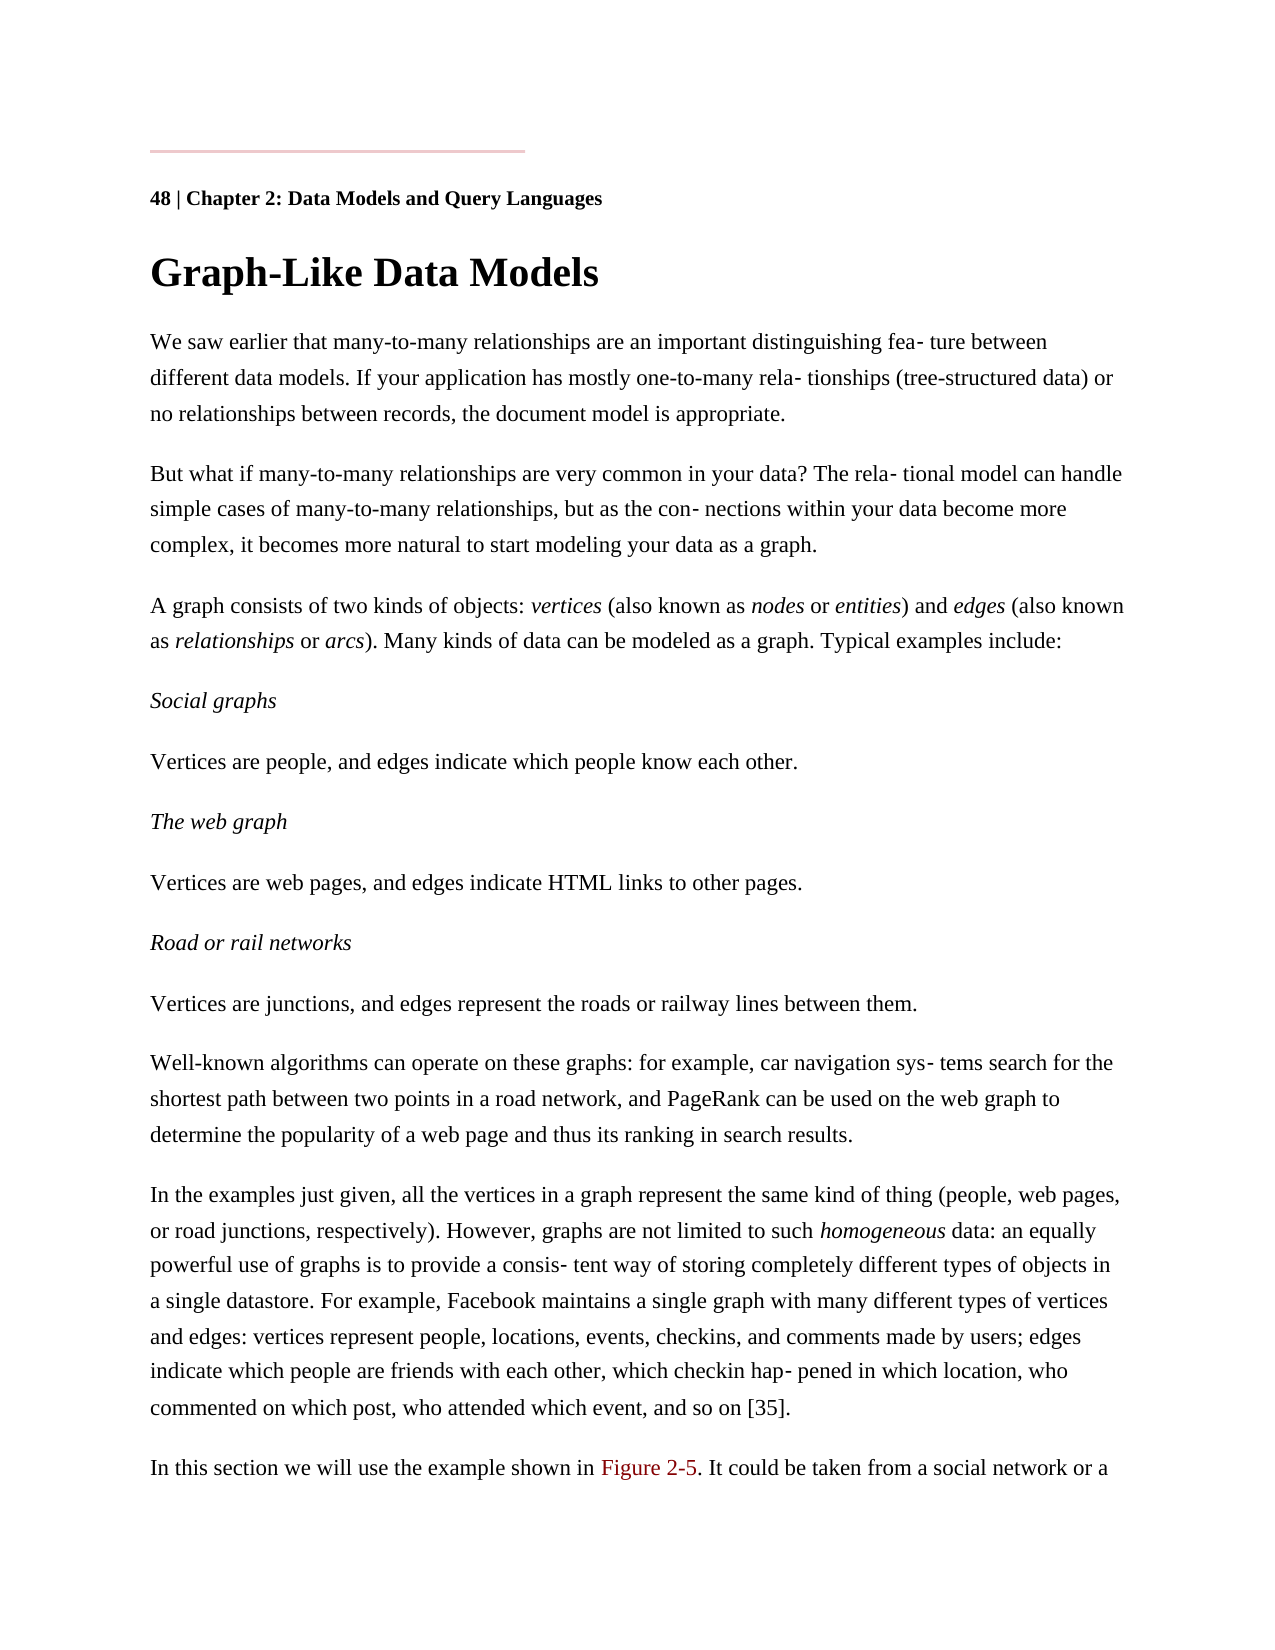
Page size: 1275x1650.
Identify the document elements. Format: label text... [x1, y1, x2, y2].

text Road or rail networks [150, 920, 1125, 956]
text Vertices are web pages, and edges indicate HTML links to other pages. [150, 860, 1125, 895]
text 48 | Chapter 2: Data Models and Query Languages [150, 181, 1125, 210]
text Vertices are people, and edges indicate which people know each other. [150, 739, 1125, 774]
text In the examples just given, all the vertices in a graph represent the same kind of thing (people, web pages, or road junctions, respectively). However, graphs are not limited to such homogeneous data: an equally powerful use of graphs is to provide a consis‐ tent way of storing completely different types of objects in a single datastore. For example, Facebook maintains a single graph with many different types of vertices and edges: vertices represent people, locations, events, checkins, and comments made by users; edges indicate which people are friends with each other, which checkin hap‐ pened in which location, who commented on which post, who attended which event, and so on [35]. [150, 1172, 1125, 1420]
text Social graphs [150, 678, 1125, 714]
text But what if many-to-many relationships are very common in your data? The rela‐ tional model can handle simple cases of many-to-many relationships, but as the con‐ nections within your data become more complex, it becomes more natural to start modeling your data as a graph. [150, 451, 1125, 558]
text We saw earlier that many-to-many relationships are an important distinguishing fea‐ ture between different data models. If your application has mostly one-to-many rela‐ tionships (tree-structured data) or no relationships between records, the document model is appropriate. [150, 320, 1125, 426]
text Well-known algorithms can operate on these graphs: for example, car navigation sys‐ tems search for the shortest path between two points in a road network, and PageRank can be used on the web graph to determine the popularity of a web page and thus its ranking in search results. [150, 1041, 1125, 1147]
text Vertices are junctions, and edges represent the roads or railway lines between them. [150, 981, 1125, 1016]
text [150, 1445, 1125, 1481]
text The web graph [150, 799, 1125, 835]
text A graph consists of two kinds of objects: vertices (also known as nodes or entities) and edges (also known as relationships or arcs). Many kinds of data can be modeled as a graph. Typical examples include: [150, 583, 1125, 653]
text Graph-Like Data Models [150, 235, 1125, 295]
